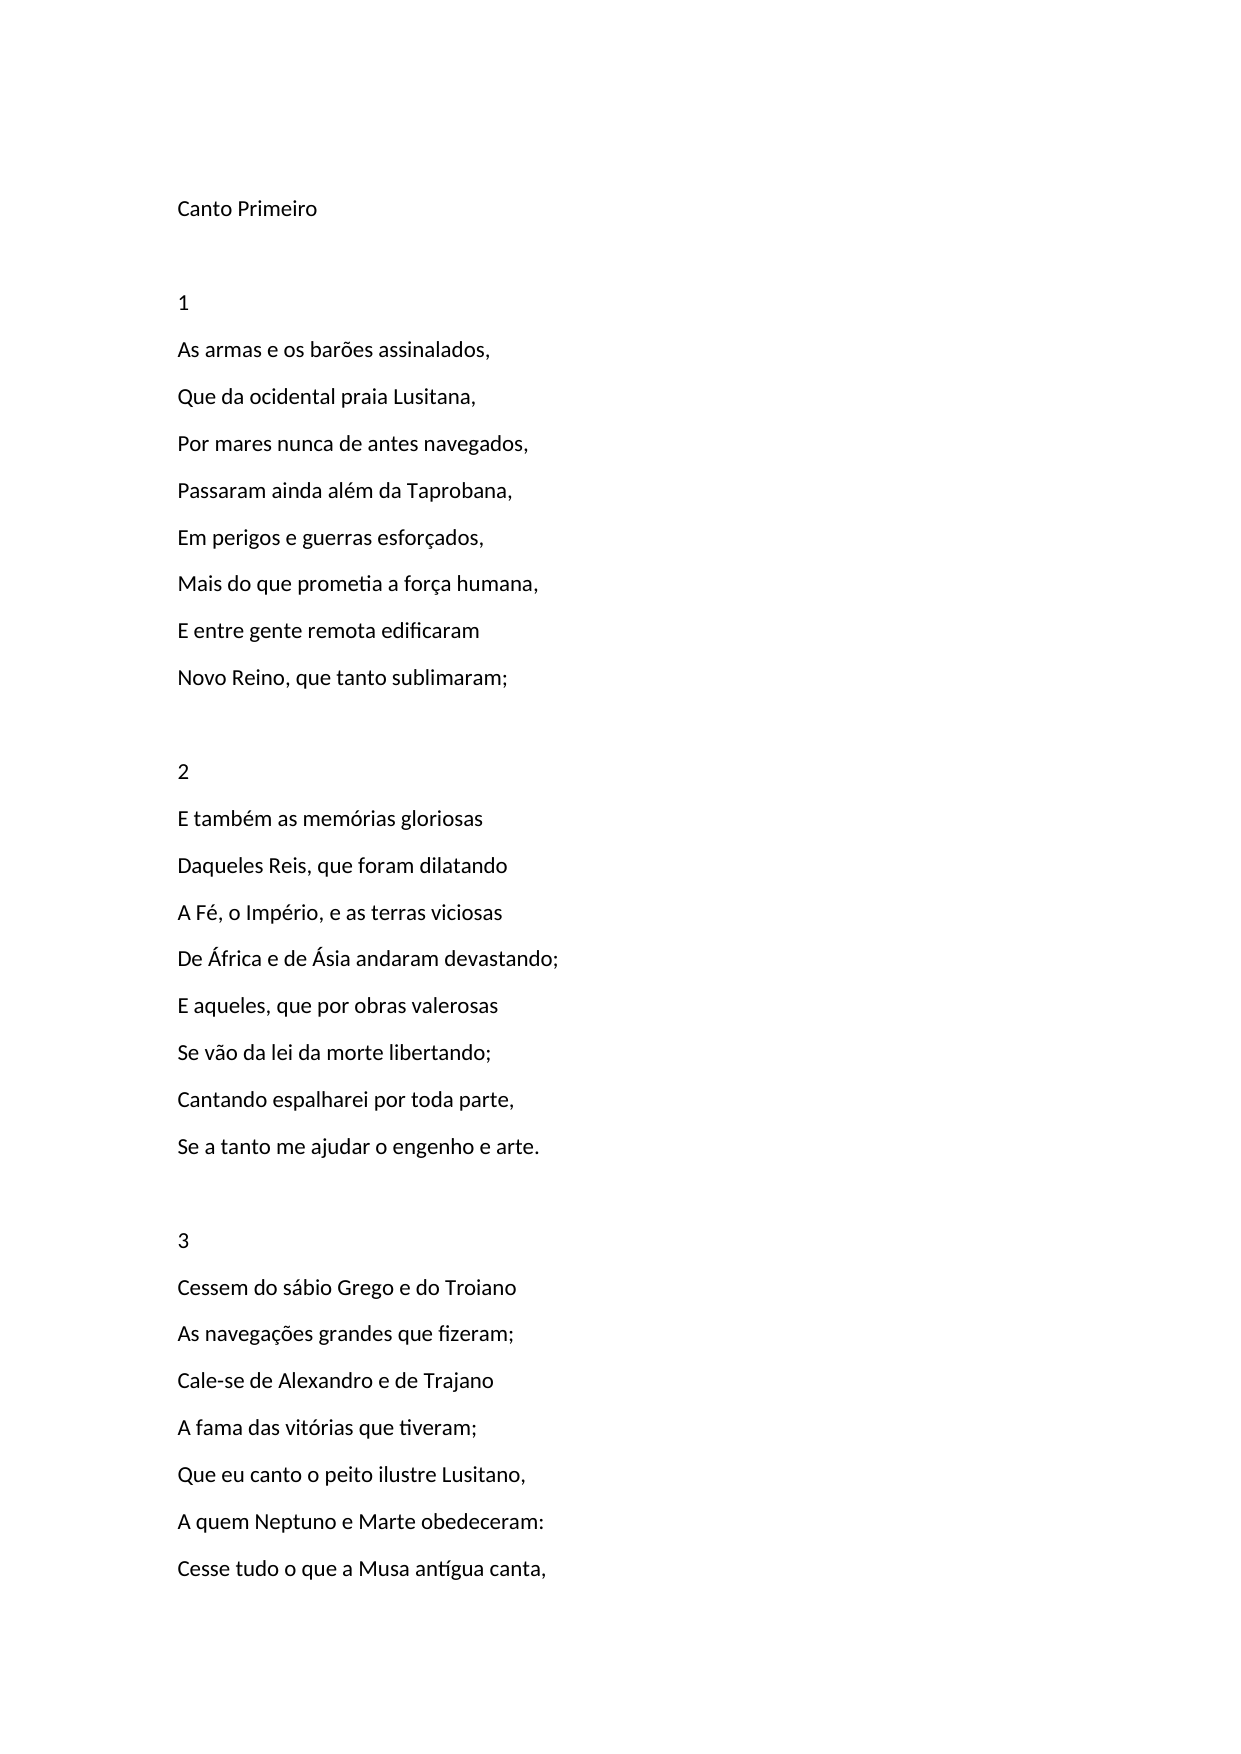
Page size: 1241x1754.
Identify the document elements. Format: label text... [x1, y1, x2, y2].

text Que da ocidental praia Lusitana, [177, 382, 1063, 410]
text 3 [177, 1226, 1063, 1254]
text Em perigos e guerras esforçados, [177, 523, 1063, 551]
text Se vão da lei da morte libertando; [177, 1038, 1063, 1066]
text 2 [177, 757, 1063, 785]
text Cale-se de Alexandro e de Trajano [177, 1366, 1063, 1394]
text Se a tanto me ajudar o engenho e arte. [177, 1132, 1063, 1160]
text Mais do que prometia a força humana, [177, 569, 1063, 597]
text Por mares nunca de antes navegados, [177, 429, 1063, 457]
text A quem Neptuno e Marte obedeceram: [177, 1507, 1063, 1535]
text Canto Primeiro [177, 194, 1063, 222]
text A fama das vitórias que tiveram; [177, 1413, 1063, 1441]
text Que eu canto o peito ilustre Lusitano, [177, 1460, 1063, 1488]
text Novo Reino, que tanto sublimaram; [177, 663, 1063, 691]
text As navegações grandes que fizeram; [177, 1319, 1063, 1347]
text Daqueles Reis, que foram dilatando [177, 851, 1063, 879]
text Passaram ainda além da Taprobana, [177, 476, 1063, 504]
text As armas e os barões assinalados, [177, 335, 1063, 363]
text De África e de Ásia andaram devastando; [177, 944, 1063, 972]
text A Fé, o Império, e as terras viciosas [177, 898, 1063, 926]
text E também as memórias gloriosas [177, 804, 1063, 832]
text 1 [177, 288, 1063, 316]
text Cessem do sábio Grego e do Troiano [177, 1273, 1063, 1301]
text E entre gente remota edificaram [177, 616, 1063, 644]
text E aqueles, que por obras valerosas [177, 991, 1063, 1019]
text Cesse tudo o que a Musa antígua canta, [177, 1554, 1063, 1582]
text Cantando espalharei por toda parte, [177, 1085, 1063, 1113]
